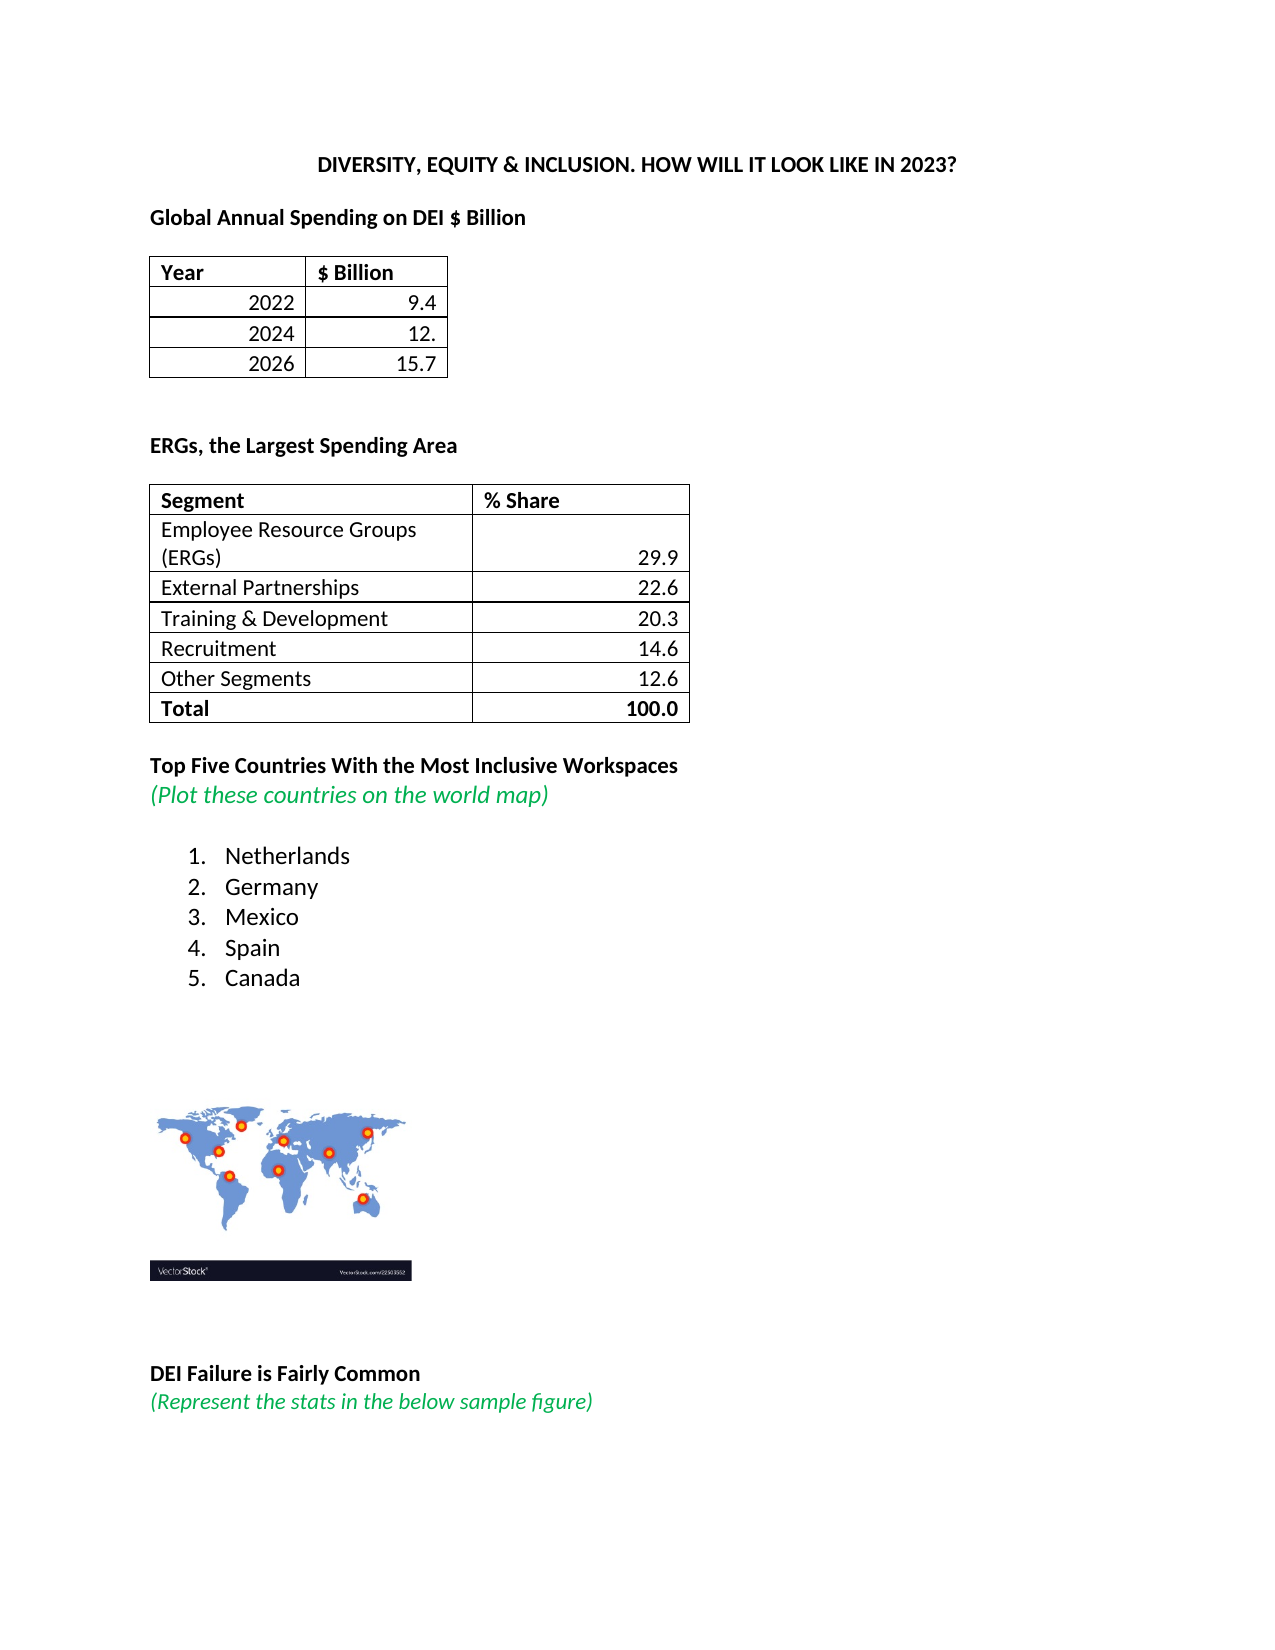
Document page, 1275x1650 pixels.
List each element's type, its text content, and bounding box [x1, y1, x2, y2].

table_cell 22.6 [473, 572, 689, 601]
table_cell 12.6 [473, 663, 689, 692]
table_cell 2022 [150, 287, 305, 316]
table_cell 2026 [150, 348, 305, 377]
table_header Segment [150, 485, 472, 514]
table_header $ Billion [306, 257, 447, 286]
table_cell Recruitment [150, 633, 472, 662]
table_header % Share [473, 485, 689, 514]
list Mexico [187, 901, 1125, 932]
table_cell 20.3 [473, 603, 689, 632]
table_cell 12. [306, 318, 447, 347]
table_cell 15.7 [306, 348, 447, 377]
table_cell Employee Resource Groups (ERGs) [150, 515, 472, 571]
picture [150, 1076, 412, 1281]
text Top Five Countries With the Most Inclusive Workspaces [150, 751, 1125, 779]
text DEI Failure is Fairly Common [150, 1359, 1125, 1387]
list Germany [187, 871, 1125, 901]
table_cell 14.6 [473, 633, 689, 662]
table_cell 2024 [150, 318, 305, 347]
table_cell Total [150, 693, 472, 722]
table_cell Other Segments [150, 663, 472, 692]
table_cell 9.4 [306, 287, 447, 316]
text Global Annual Spending on DEI $ Billion [150, 203, 1125, 231]
table_header Year [150, 257, 305, 286]
list Spain [187, 932, 1125, 962]
text ERGs, the Largest Spending Area [150, 431, 1125, 459]
text DIVERSITY, EQUITY & INCLUSION. HOW WILL IT LOOK LIKE IN 2023? [150, 150, 1125, 178]
table_cell 100.0 [473, 693, 689, 722]
text (Represent the stats in the below sample figure) [150, 1387, 1125, 1415]
table_cell External Partnerships [150, 572, 472, 601]
list Netherlands [187, 840, 1125, 871]
list Canada [187, 962, 1125, 993]
table_cell Training & Development [150, 603, 472, 632]
text (Plot these countries on the world map) [150, 779, 1125, 810]
table_cell 29.9 [473, 515, 689, 571]
